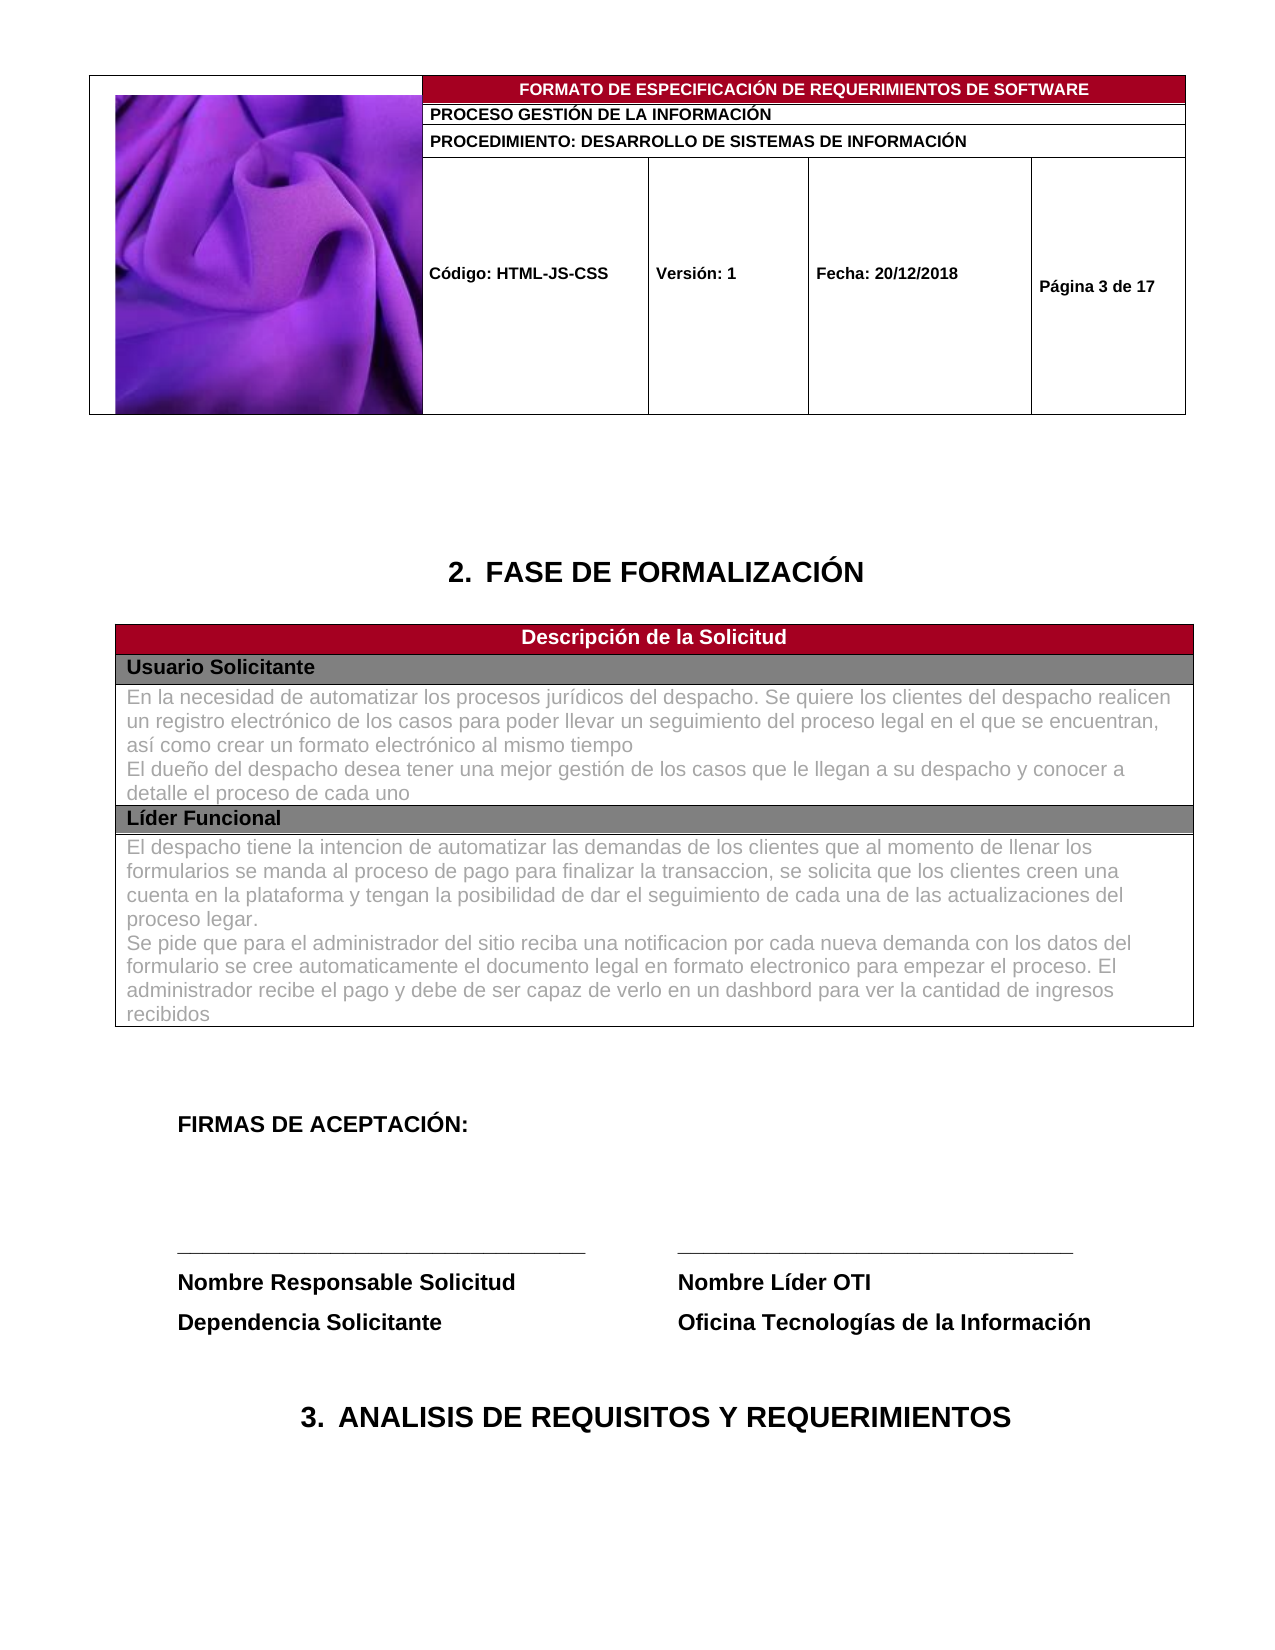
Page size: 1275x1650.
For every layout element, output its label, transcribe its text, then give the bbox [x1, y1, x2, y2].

text Dependencia Solicitante Oficina Tecnologías de la Información [177, 1308, 1098, 1335]
table_cell El despacho tiene la intencion de automatizar las demandas de los clientes que al momento de llenar los formularios se manda al proceso de pago para finalizar la transaccion, se solicita que los clientes creen una cuenta en la plataforma y tengan la posibilidad de dar el seguimiento de cada una de las actualizaciones del proceso legar. Se pide que para el administrador del sitio reciba una notificacion por cada nueva demanda con los datos del formulario se cree automaticamente el documento legal en formato electronico para empezar el proceso. El administrador recibe el pago y debe de ser capaz de verlo en un dashbord para ver la cantidad de ingresos recibidos [116, 835, 1193, 1026]
table_cell Líder Funcional [116, 806, 1193, 833]
text Nombre Responsable Solicitud Nombre Líder OTI [177, 1269, 1098, 1295]
text FIRMAS DE ACEPTACIÓN: [177, 1111, 1098, 1137]
text ________________________________ _______________________________ [177, 1229, 1098, 1256]
table_cell En la necesidad de automatizar los procesos jurídicos del despacho. Se quiere los clientes del despacho realicen un registro electrónico de los casos para poder llevar un seguimiento del proceso legal en el que se encuentran, así como crear un formato electrónico al mismo tiempo El dueño del despacho desea tener una mejor gestión de los casos que le llegan a su despacho y conocer a detalle el proceso de cada uno [116, 685, 1193, 804]
table_cell Usuario Solicitante [116, 655, 1193, 684]
table_header Descripción de la Solicitud [116, 625, 1193, 654]
subtitle ANALISIS DE REQUISITOS Y REQUERIMIENTOS [215, 1400, 1098, 1433]
subtitle FASE DE FORMALIZACIÓN [215, 555, 1098, 588]
